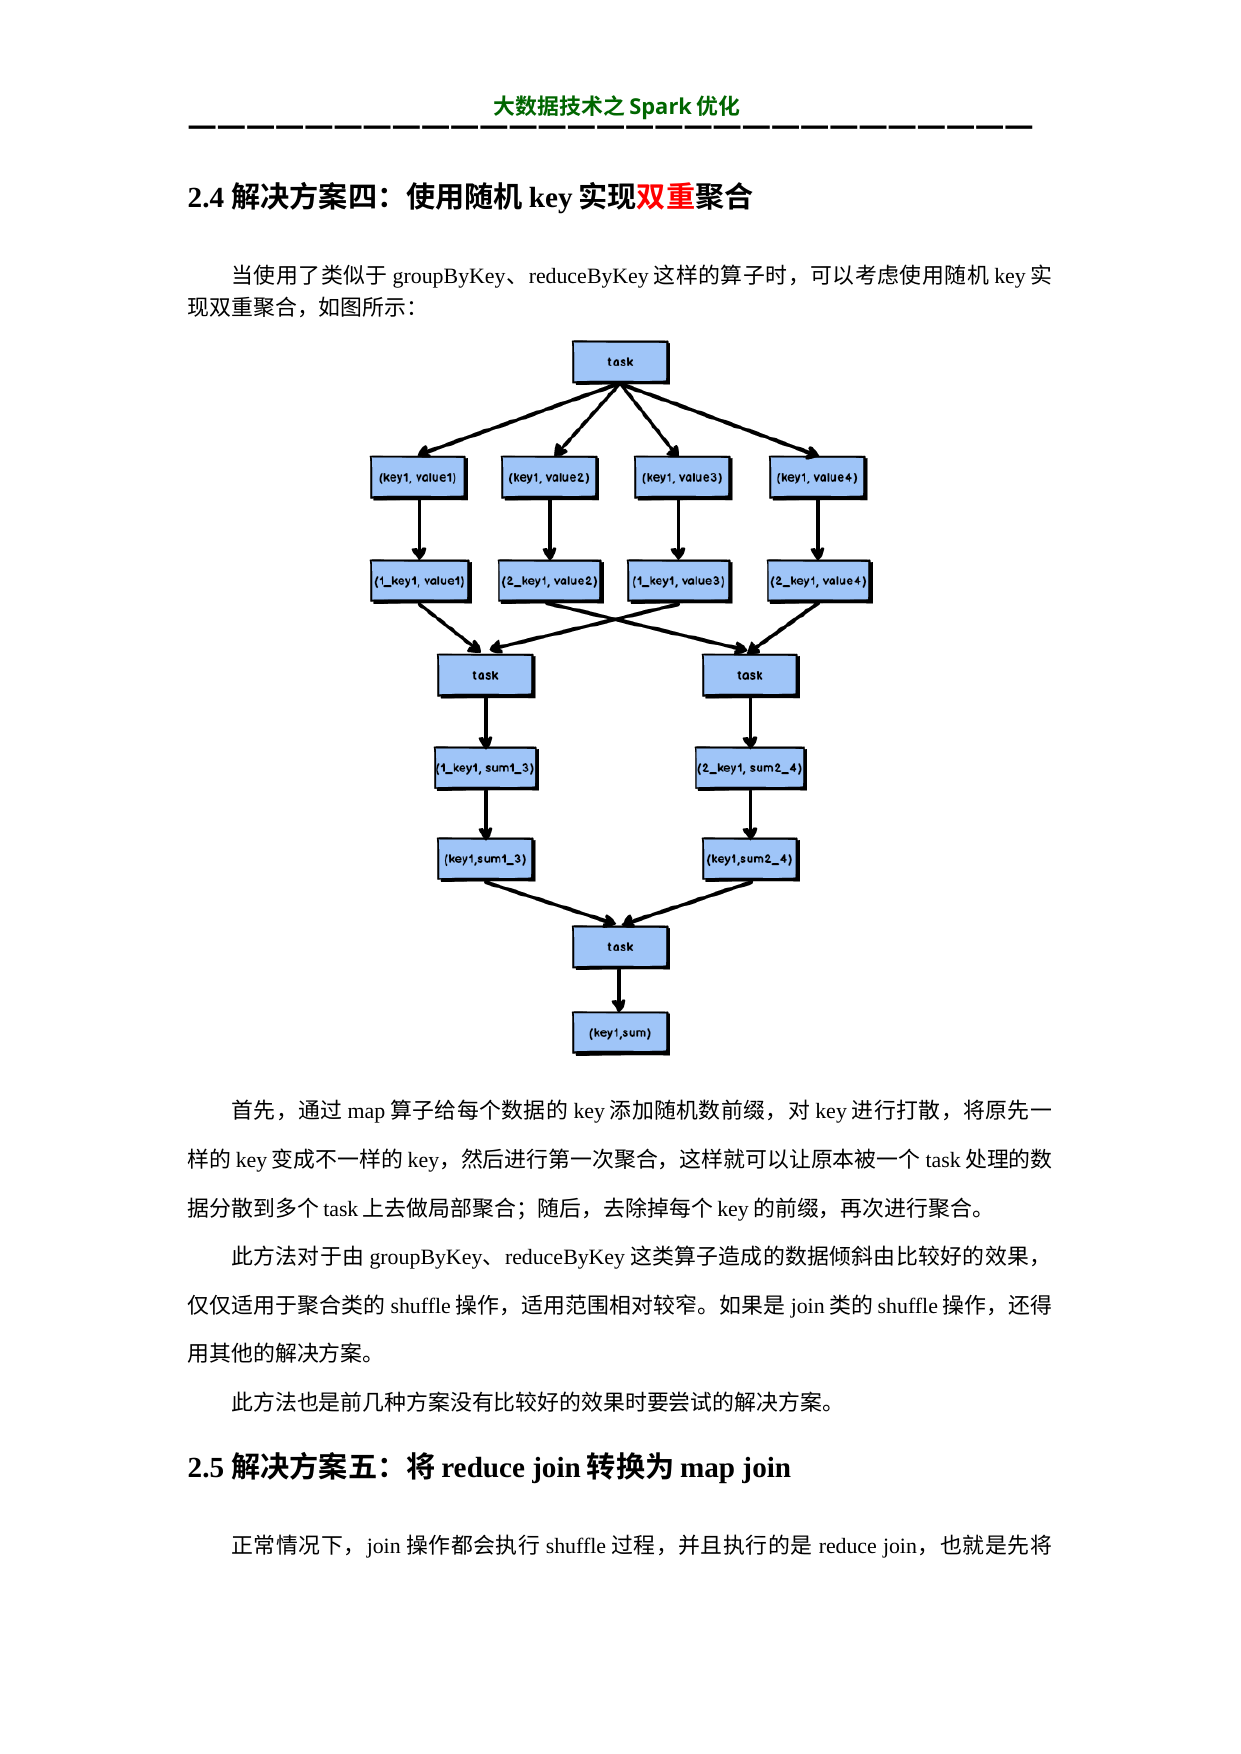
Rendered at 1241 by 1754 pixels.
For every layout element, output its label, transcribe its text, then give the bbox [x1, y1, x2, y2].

text 此方法对于由groupByKey、reduceByKey这类算子造成的数据倾斜由比较好的效果，仅仅适用于聚合类的shuffle操作，适用范围相对较窄。如果是join类的shuffle操作，还得用其他的解决方案。 [187, 1238, 1053, 1368]
subtitle 2.4 解决方案四：使用随机key实现双重聚合 [187, 162, 1053, 227]
text 首先，通过map算子给每个数据的key添加随机数前缀，对key进行打散，将原先一样的key变成不一样的key，然后进行第一次聚合，这样就可以让原本被一个task处理的数据分散到多个task上去做局部聚合；随后，去除掉每个key的前缀，再次进行聚合。 [187, 1093, 1053, 1223]
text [187, 1528, 1053, 1561]
text 当使用了类似于groupByKey、reduceByKey这样的算子时，可以考虑使用随机key实现双重聚合，如图所示： [187, 257, 1053, 322]
picture [365, 338, 876, 1059]
subtitle 2.5 解决方案五：将reduce join转换为map join [187, 1433, 1053, 1498]
text 此方法也是前几种方案没有比较好的效果时要尝试的解决方案。 [187, 1384, 1053, 1417]
